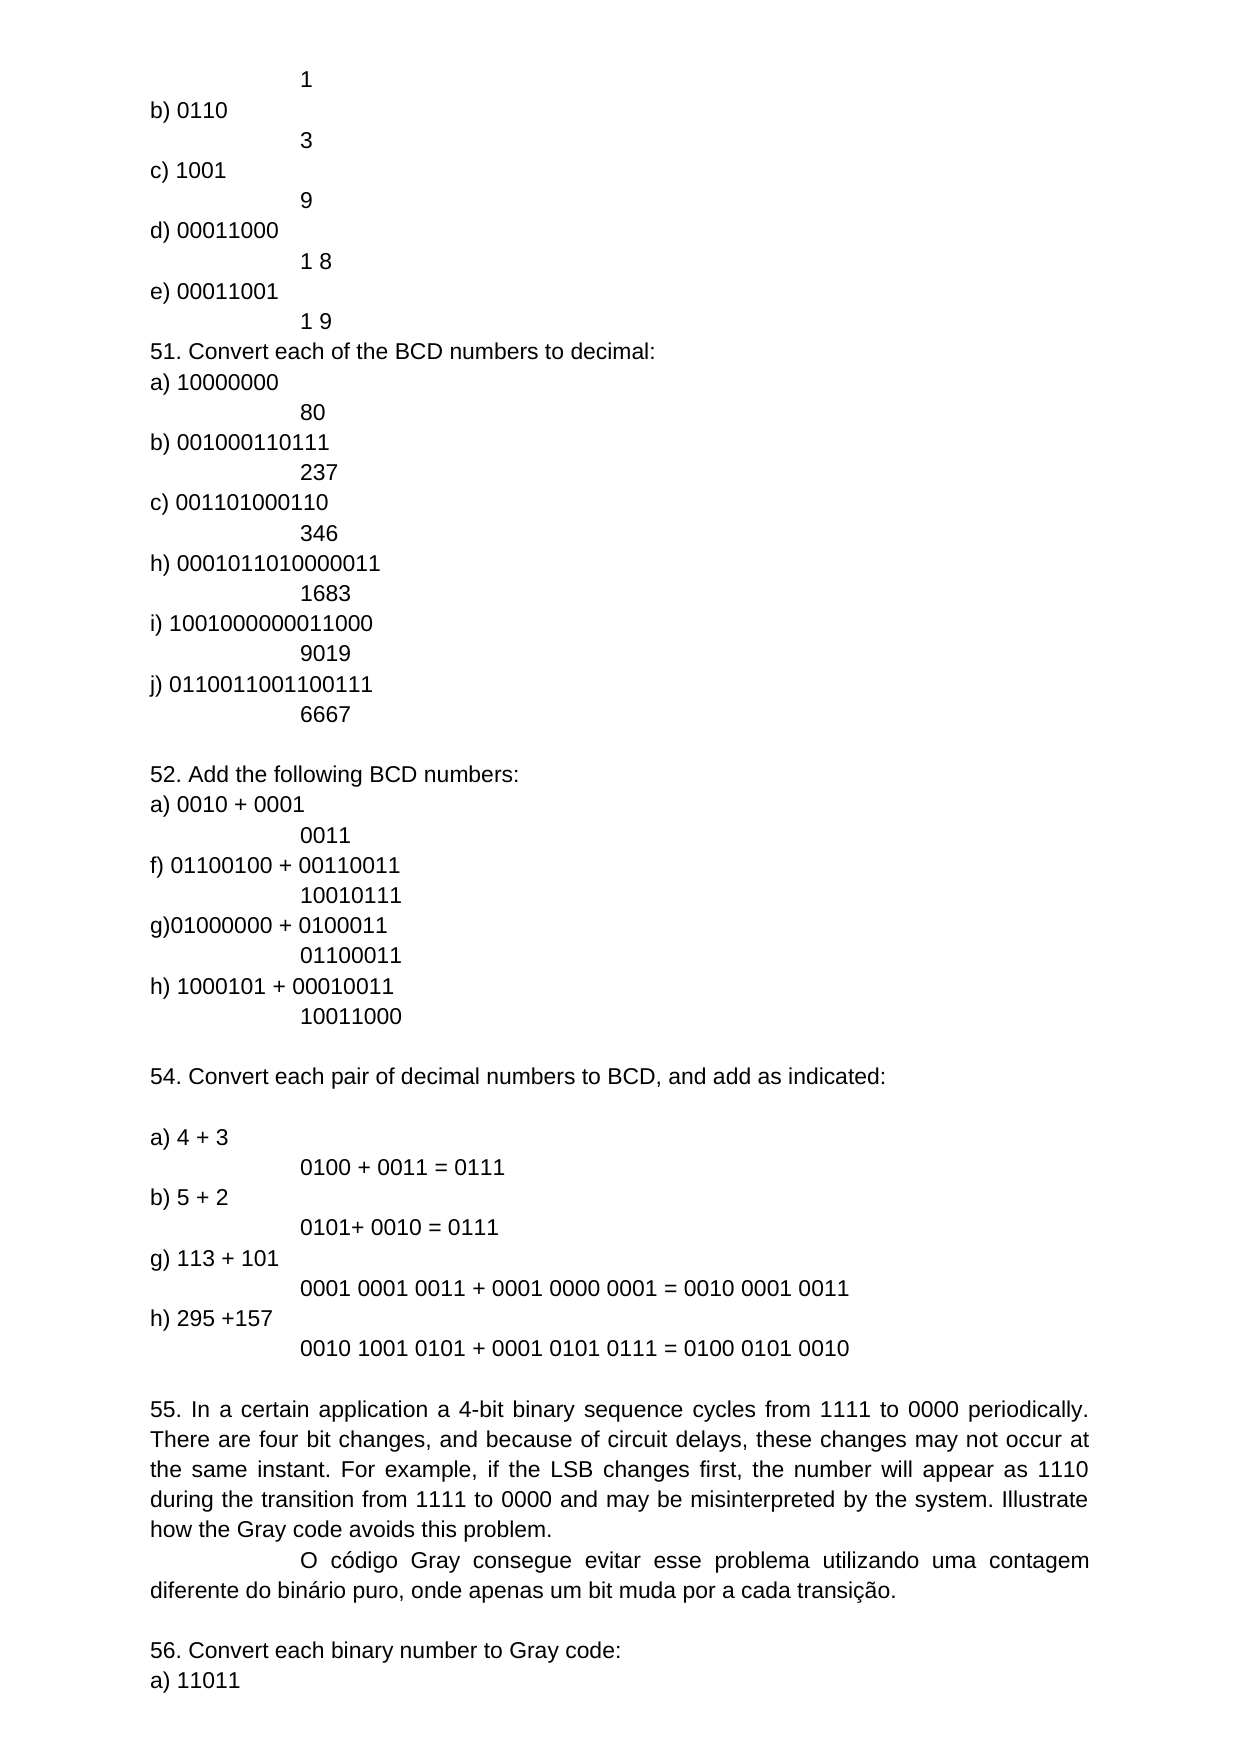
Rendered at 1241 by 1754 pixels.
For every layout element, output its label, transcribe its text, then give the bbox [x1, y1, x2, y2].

text g) 113 + 101 [150, 1244, 1090, 1271]
text 80 [150, 399, 1090, 425]
text 52. Add the following BCD numbers: [150, 761, 1090, 787]
text 1 9 [150, 308, 1090, 334]
text a) 4 + 3 [150, 1124, 1090, 1150]
text d) 00011000 [150, 217, 1090, 244]
text 9 [150, 187, 1090, 213]
text O código Gray consegue evitar esse problema utilizando uma contagem diferente do binário puro, onde apenas um bit muda por a cada transição. [150, 1547, 1090, 1603]
text c) 1001 [150, 157, 1090, 183]
text 0101+ 0010 = 0111 [150, 1214, 1090, 1241]
text i) 1001000000011000 [150, 610, 1090, 636]
text 56. Convert each binary number to Gray code: [150, 1637, 1090, 1663]
text 10011000 [150, 1003, 1090, 1029]
text 9019 [150, 640, 1090, 667]
text g)01000000 + 0100011 [150, 912, 1090, 938]
text h) 0001011010000011 [150, 550, 1090, 576]
text h) 295 +157 [150, 1305, 1090, 1331]
text 1683 [150, 580, 1090, 606]
text 54. Convert each pair of decimal numbers to BCD, and add as indicated: [150, 1063, 1090, 1089]
text c) 001101000110 [150, 489, 1090, 516]
text a) 10000000 [150, 368, 1090, 395]
text 346 [150, 519, 1090, 546]
text 0001 0001 0011 + 0001 0000 0001 = 0010 0001 0011 [150, 1275, 1090, 1301]
text a) 0010 + 0001 [150, 791, 1090, 818]
text 3 [150, 127, 1090, 153]
text 1 8 [150, 248, 1090, 274]
text j) 0110011001100111 [150, 671, 1090, 697]
text 55. In a certain application a 4-bit binary sequence cycles from 1111 to 0000 periodically. There are four bit changes, and because of circuit delays, these changes may not occur at the same instant. For example, if the LSB changes first, the number will appear as 1110 during the transition from 1111 to 0000 and may be misinterpreted by the system. Illustrate how the Gray code avoids this problem. [150, 1396, 1090, 1543]
text e) 00011001 [150, 278, 1090, 304]
text 51. Convert each of the BCD numbers to decimal: [150, 338, 1090, 364]
text 0011 [150, 822, 1090, 848]
text f) 01100100 + 00110011 [150, 852, 1090, 878]
text 0010 1001 0101 + 0001 0101 0111 = 0100 0101 0010 [150, 1335, 1090, 1361]
text 1 [150, 66, 1090, 93]
text h) 1000101 + 00010011 [150, 973, 1090, 999]
text 237 [150, 459, 1090, 485]
text a) 11011 [150, 1667, 1090, 1694]
text b) 0110 [150, 97, 1090, 123]
text b) 001000110111 [150, 429, 1090, 455]
text 10010111 [150, 882, 1090, 908]
text 01100011 [150, 942, 1090, 969]
text b) 5 + 2 [150, 1184, 1090, 1210]
text 6667 [150, 701, 1090, 727]
text 0100 + 0011 = 0111 [150, 1154, 1090, 1180]
